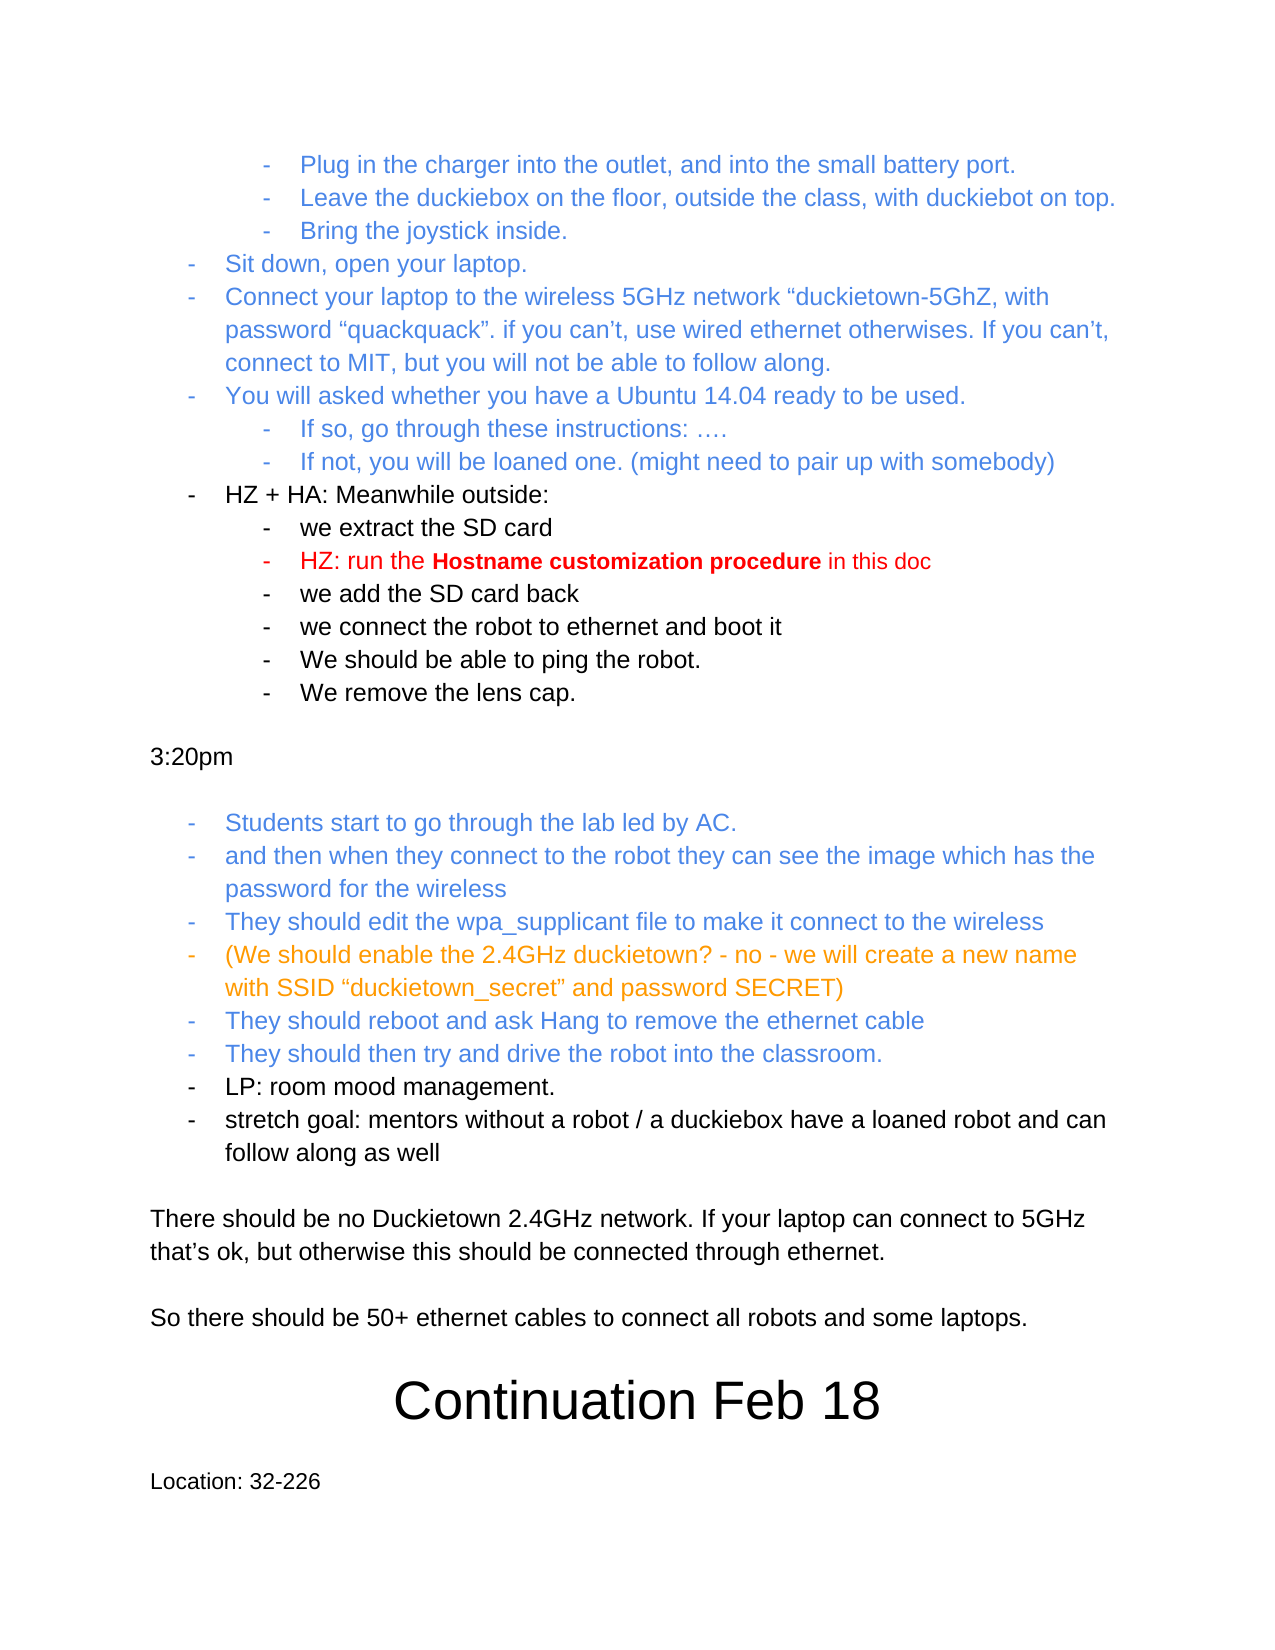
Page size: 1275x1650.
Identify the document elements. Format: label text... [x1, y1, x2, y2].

list Plug in the charger into the outlet, and into the small battery port. [262, 150, 1125, 179]
list We should be able to ping the robot. [262, 645, 1125, 674]
list LP: room mood management. [187, 1072, 1125, 1101]
list They should reboot and ask Hang to remove the ethernet cable [187, 1006, 1125, 1034]
text So there should be 50+ ethernet cables to connect all robots and some laptops. [150, 1303, 1125, 1332]
list We remove the lens cap. [262, 678, 1125, 707]
list we add the SD card back [262, 579, 1125, 608]
list we connect the robot to ethernet and boot it [262, 612, 1125, 641]
list Students start to go through the lab led by AC. [187, 808, 1125, 836]
title Continuation Feb 18 [150, 1369, 1125, 1431]
list stretch goal: mentors without a robot / a duckiebox have a loaned robot and can follow along as well [187, 1105, 1125, 1167]
text There should be no Duckietown 2.4GHz network. If your laptop can connect to 5GHz that’s ok, but otherwise this should be connected through ethernet. [150, 1204, 1125, 1266]
list HZ + HA: Meanwhile outside: [187, 480, 1125, 509]
list They should then try and drive the robot into the classroom. [187, 1039, 1125, 1067]
text Location: 32-226 [150, 1468, 1125, 1494]
list If so, go through these instructions: …. [262, 414, 1125, 443]
list Sit down, open your laptop. [187, 249, 1125, 278]
list They should edit the wpa_supplicant file to make it connect to the wireless [187, 907, 1125, 935]
list HZ: run the Hostname customization procedure in this doc [262, 546, 1125, 575]
list (We should enable the 2.4GHz duckietown? - no - we will create a new name with SSID “duckietown_secret” and password SECRET) [187, 940, 1125, 1001]
list You will asked whether you have a Ubuntu 14.04 ready to be used. [187, 381, 1125, 410]
list and then when they connect to the robot they can see the image which has the password for the wireless [187, 841, 1125, 902]
list If not, you will be loaned one. (might need to pair up with somebody) [262, 447, 1125, 476]
list Leave the duckiebox on the floor, outside the class, with duckiebot on top. [262, 183, 1125, 212]
text 3:20pm [150, 742, 1125, 770]
list Connect your laptop to the wireless 5GHz network “duckietown-5GhZ, with password “quackquack”. if you can’t, use wired ethernet otherwises. If you can’t, connect to MIT, but you will not be able to follow along. [187, 282, 1125, 377]
list we extract the SD card [262, 513, 1125, 542]
list Bring the joystick inside. [262, 216, 1125, 245]
